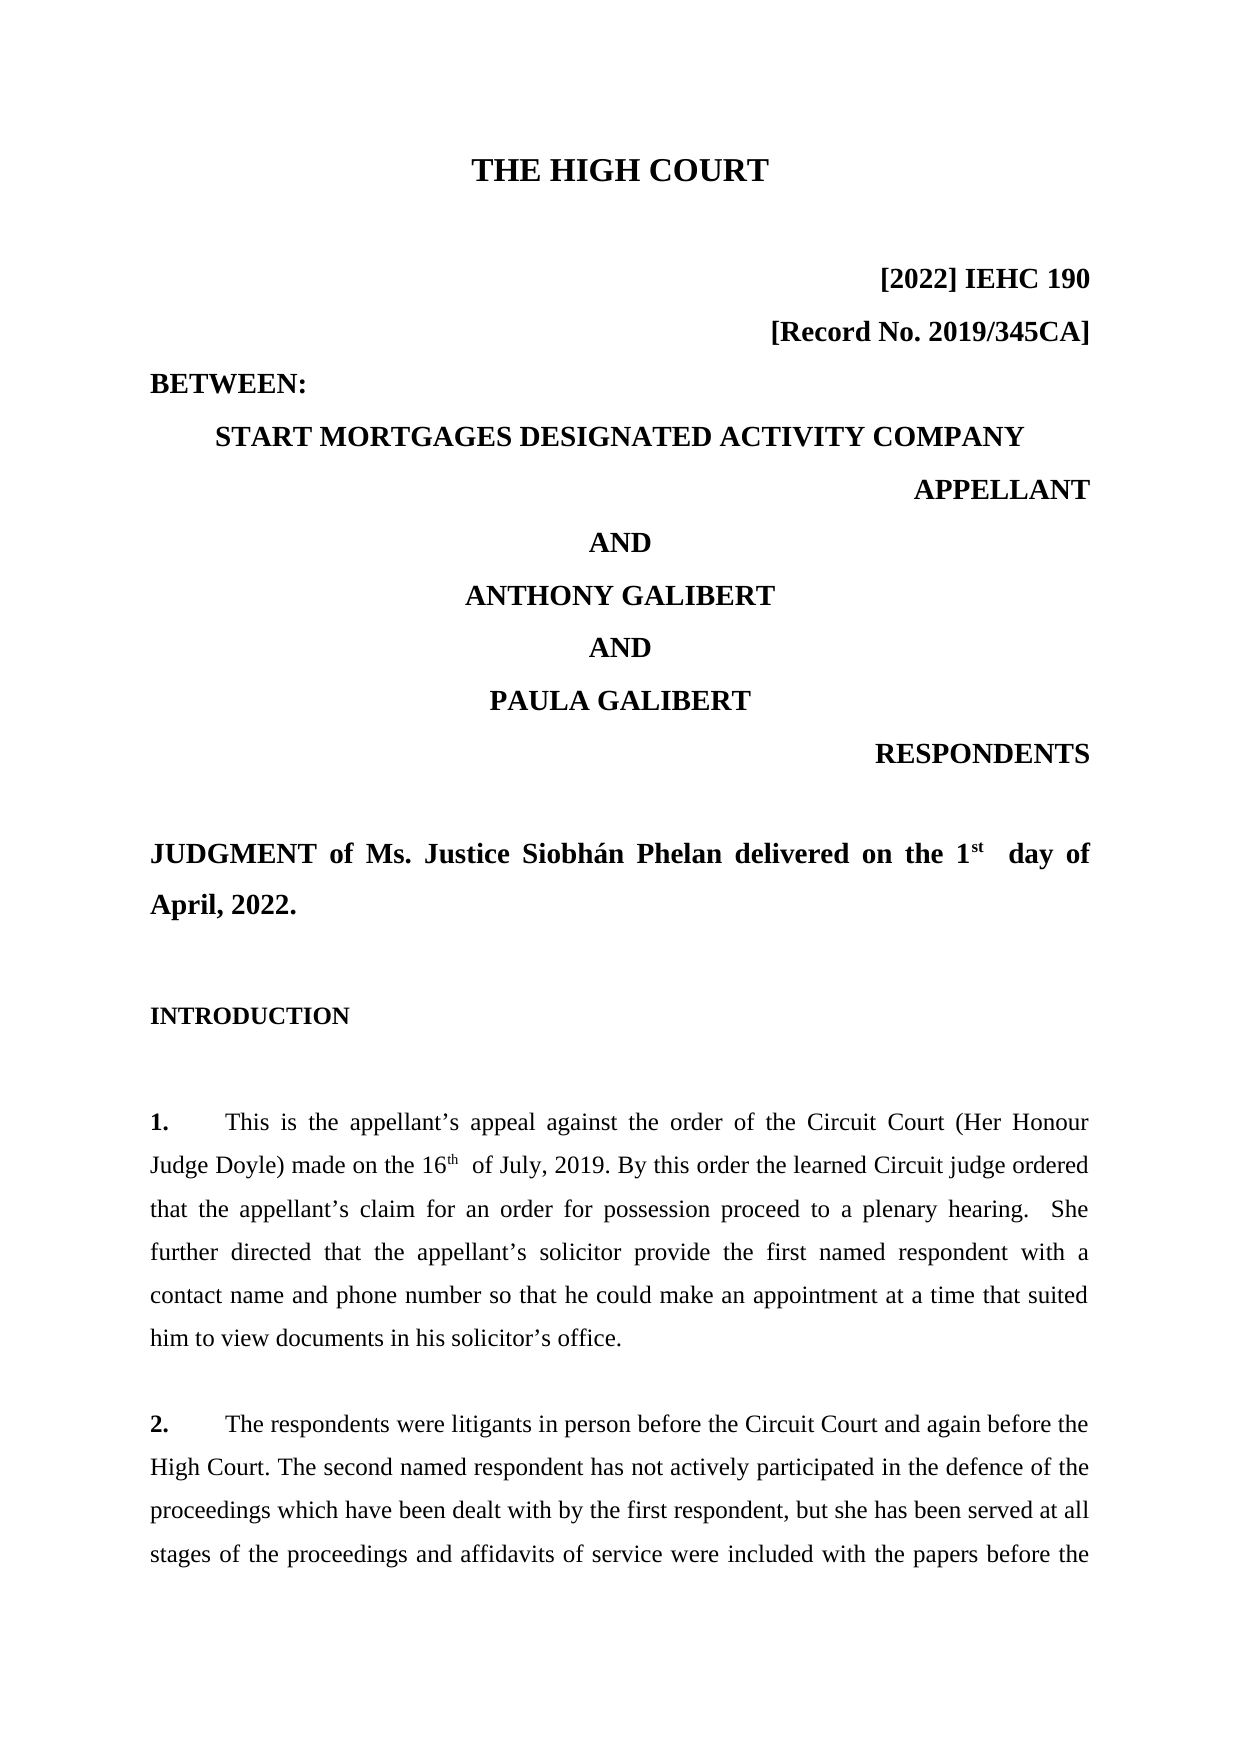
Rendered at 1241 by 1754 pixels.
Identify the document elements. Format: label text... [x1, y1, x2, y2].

text AND [150, 631, 1090, 664]
text [2022] IEHC 190 [150, 261, 1090, 294]
text THE HIGH COURT [150, 150, 1090, 188]
text ANTHONY GALIBERT [150, 578, 1090, 611]
text JUDGMENT of Ms. Justice Siobhán Phelan delivered on the 1st day of April, 2022. [150, 837, 1090, 921]
text [Record No. 2019/345CA] [150, 314, 1090, 347]
text RESPONDENTS [150, 736, 1090, 770]
text PAULA GALIBERT [150, 683, 1090, 717]
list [150, 1409, 1090, 1567]
list This is the appellant’s appeal against the order of the Circuit Court (Her Honour Judge Doyle) made on the 16th of July, 2019. By this order the learned Circuit judge ordered that the appellant’s claim for an order for possession proceed to a plenary hearing. She further directed that the appellant’s solicitor provide the first named respondent with a contact name and phone number so that he could make an appointment at a time that suited him to view documents in his solicitor’s office. [150, 1107, 1090, 1352]
text Introduction [150, 1001, 1090, 1029]
text APPELLANT [150, 472, 1090, 506]
text AND [150, 525, 1090, 558]
text BETWEEN: [150, 366, 1090, 400]
text START MORTGAGES DESIGNATED ACTIVITY COMPANY [150, 419, 1090, 453]
